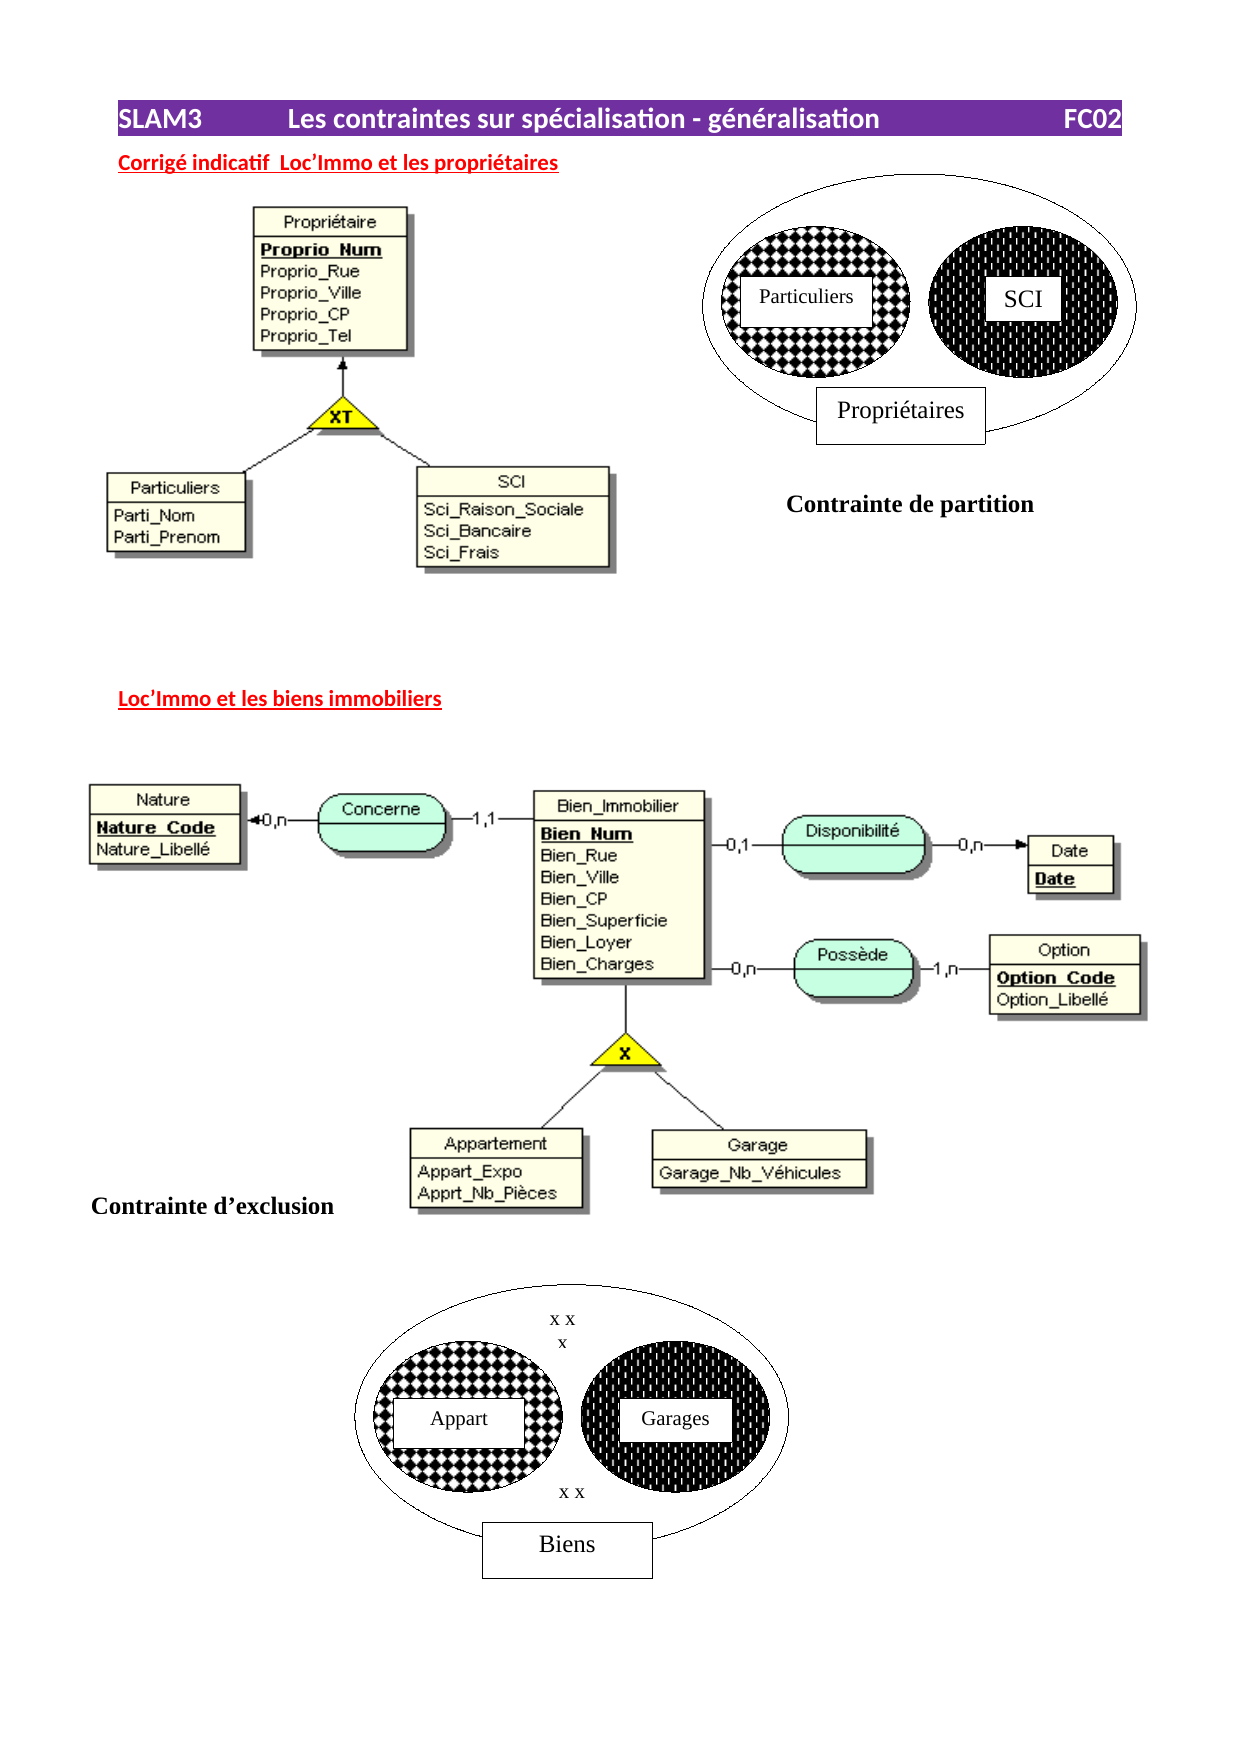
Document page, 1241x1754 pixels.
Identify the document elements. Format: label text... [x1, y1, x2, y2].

picture [374, 1341, 562, 1492]
picture [76, 775, 1158, 1221]
text Corrigé indicatif Loc’Immo et les propriétaires [118, 148, 1122, 176]
text Loc’Immo et les biens immobiliers [118, 684, 1122, 712]
picture [721, 226, 910, 377]
picture [582, 1341, 770, 1492]
picture [928, 226, 1118, 377]
picture [95, 199, 626, 577]
